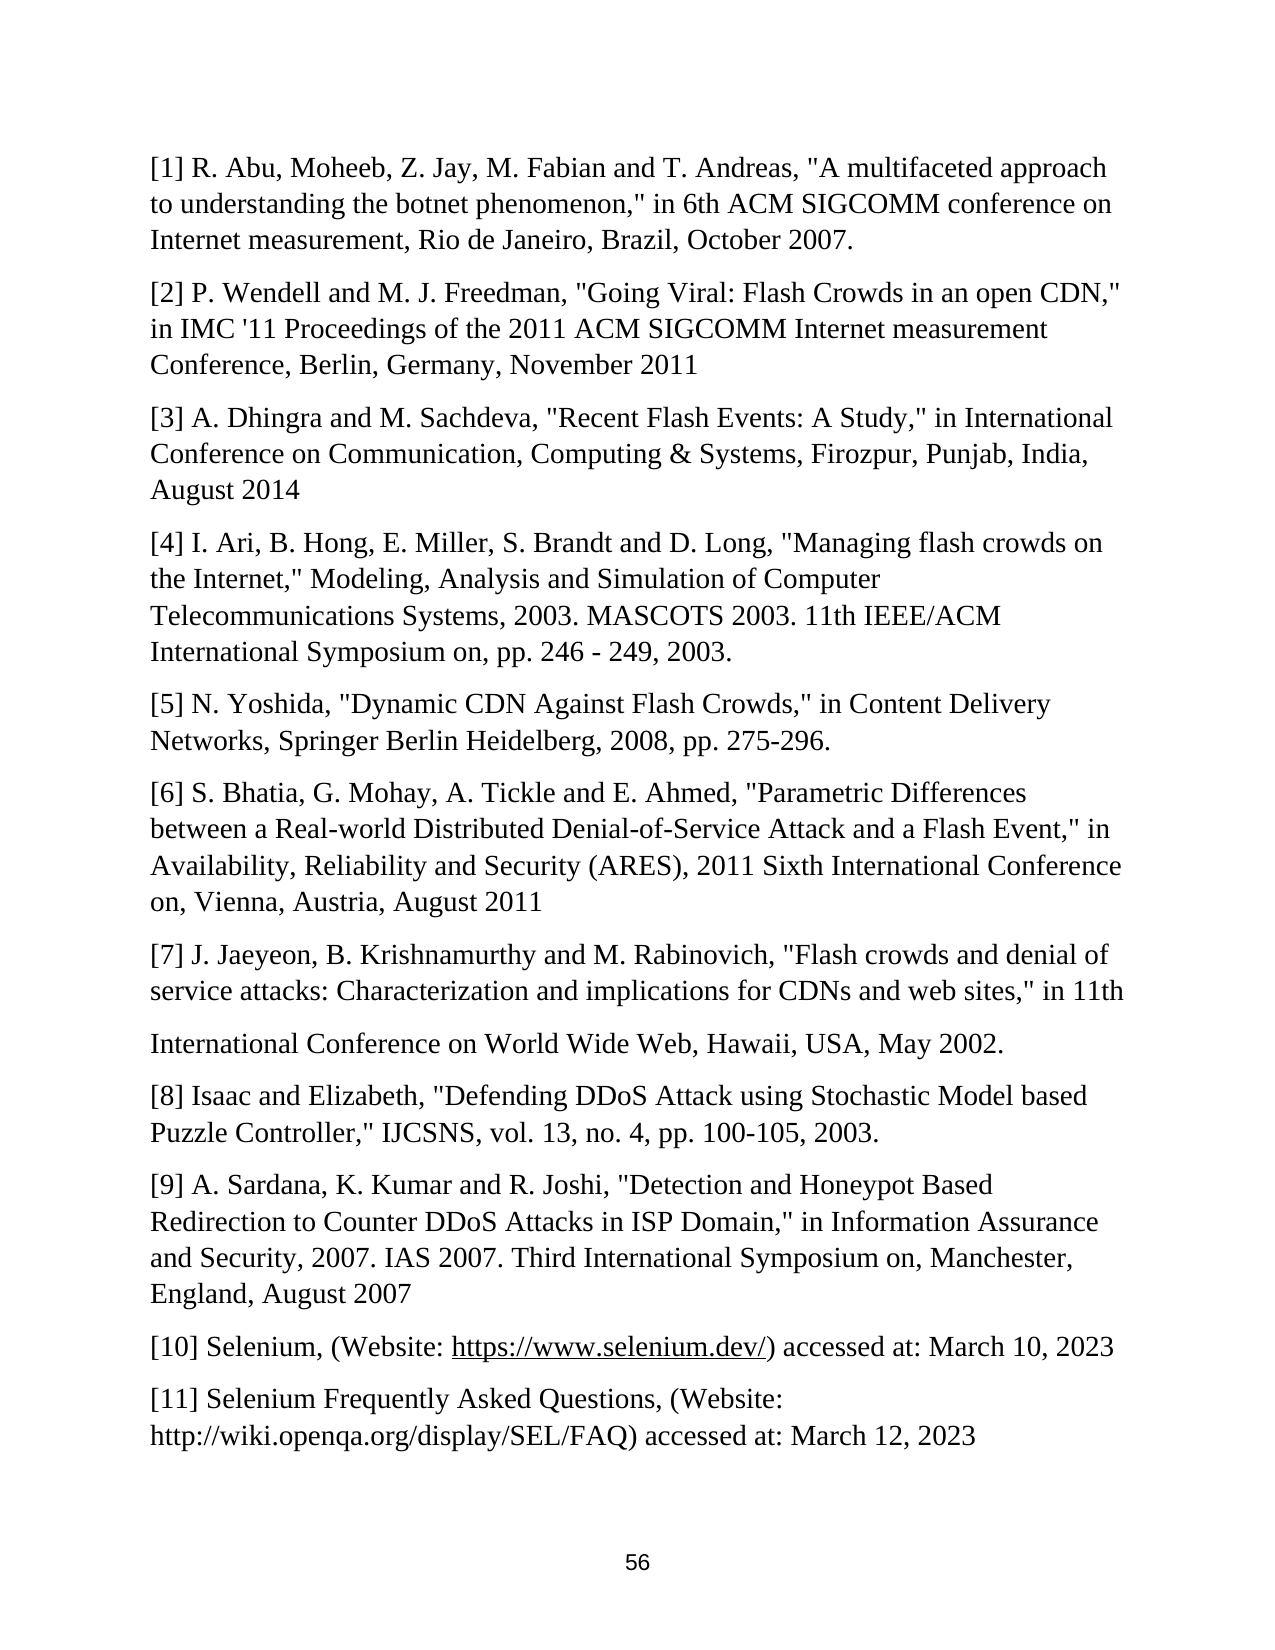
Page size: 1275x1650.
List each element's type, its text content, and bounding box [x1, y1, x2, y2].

text [10] Selenium, (Website: https://www.selenium.dev/) accessed at: March 10, 2023 [150, 1329, 1125, 1362]
text [7] J. Jaeyeon, B. Krishnamurthy and M. Rabinovich, "Flash crowds and denial of service attacks: Characterization and implications for CDNs and web sites," in 11th [150, 937, 1125, 1006]
text [4] I. Ari, B. Hong, E. Miller, S. Brandt and D. Long, "Managing flash crowds on the Internet," Modeling, Analysis and Simulation of Computer Telecommunications Systems, 2003. MASCOTS 2003. 11th IEEE/ACM International Symposium on, pp. 246 - 249, 2003. [150, 525, 1125, 667]
text International Conference on World Wide Web, Hawaii, USA, May 2002. [150, 1026, 1125, 1059]
text [11] Selenium Frequently Asked Questions, (Website: http://wiki.openqa.org/display/SEL/FAQ) accessed at: March 12, 2023 [150, 1382, 1125, 1451]
text [6] S. Bhatia, G. Mohay, A. Tickle and E. Ahmed, "Parametric Differences between a Real-world Distributed Denial-of-Service Attack and a Flash Event," in Availability, Reliability and Security (ARES), 2011 Sixth International Conference on, Vienna, Austria, August 2011 [150, 776, 1125, 917]
text [5] N. Yoshida, "Dynamic CDN Against Flash Crowds," in Content Delivery Networks, Springer Berlin Heidelberg, 2008, pp. 275-296. [150, 687, 1125, 756]
text [2] P. Wendell and M. J. Freedman, "Going Viral: Flash Crowds in an open CDN," in IMC '11 Proceedings of the 2011 ACM SIGCOMM Internet measurement Conference, Berlin, Germany, November 2011 [150, 275, 1125, 381]
text [9] A. Sardana, K. Kumar and R. Joshi, "Detection and Honeypot Based Redirection to Counter DDoS Attacks in ISP Domain," in Information Assurance and Security, 2007. IAS 2007. Third International Symposium on, Manchester, England, August 2007 [150, 1167, 1125, 1309]
text [8] Isaac and Elizabeth, "Defending DDoS Attack using Stochastic Model based Puzzle Controller," IJCSNS, vol. 13, no. 4, pp. 100-105, 2003. [150, 1078, 1125, 1148]
text [1] R. Abu, Moheeb, Z. Jay, M. Fabian and T. Andreas, "A multifaceted approach to understanding the botnet phenomenon," in 6th ACM SIGCOMM conference on Internet measurement, Rio de Janeiro, Brazil, October 2007. [150, 150, 1125, 256]
text [3] A. Dhingra and M. Sachdeva, "Recent Flash Events: A Study," in International Conference on Communication, Computing & Systems, Firozpur, Punjab, India, August 2014 [150, 400, 1125, 506]
